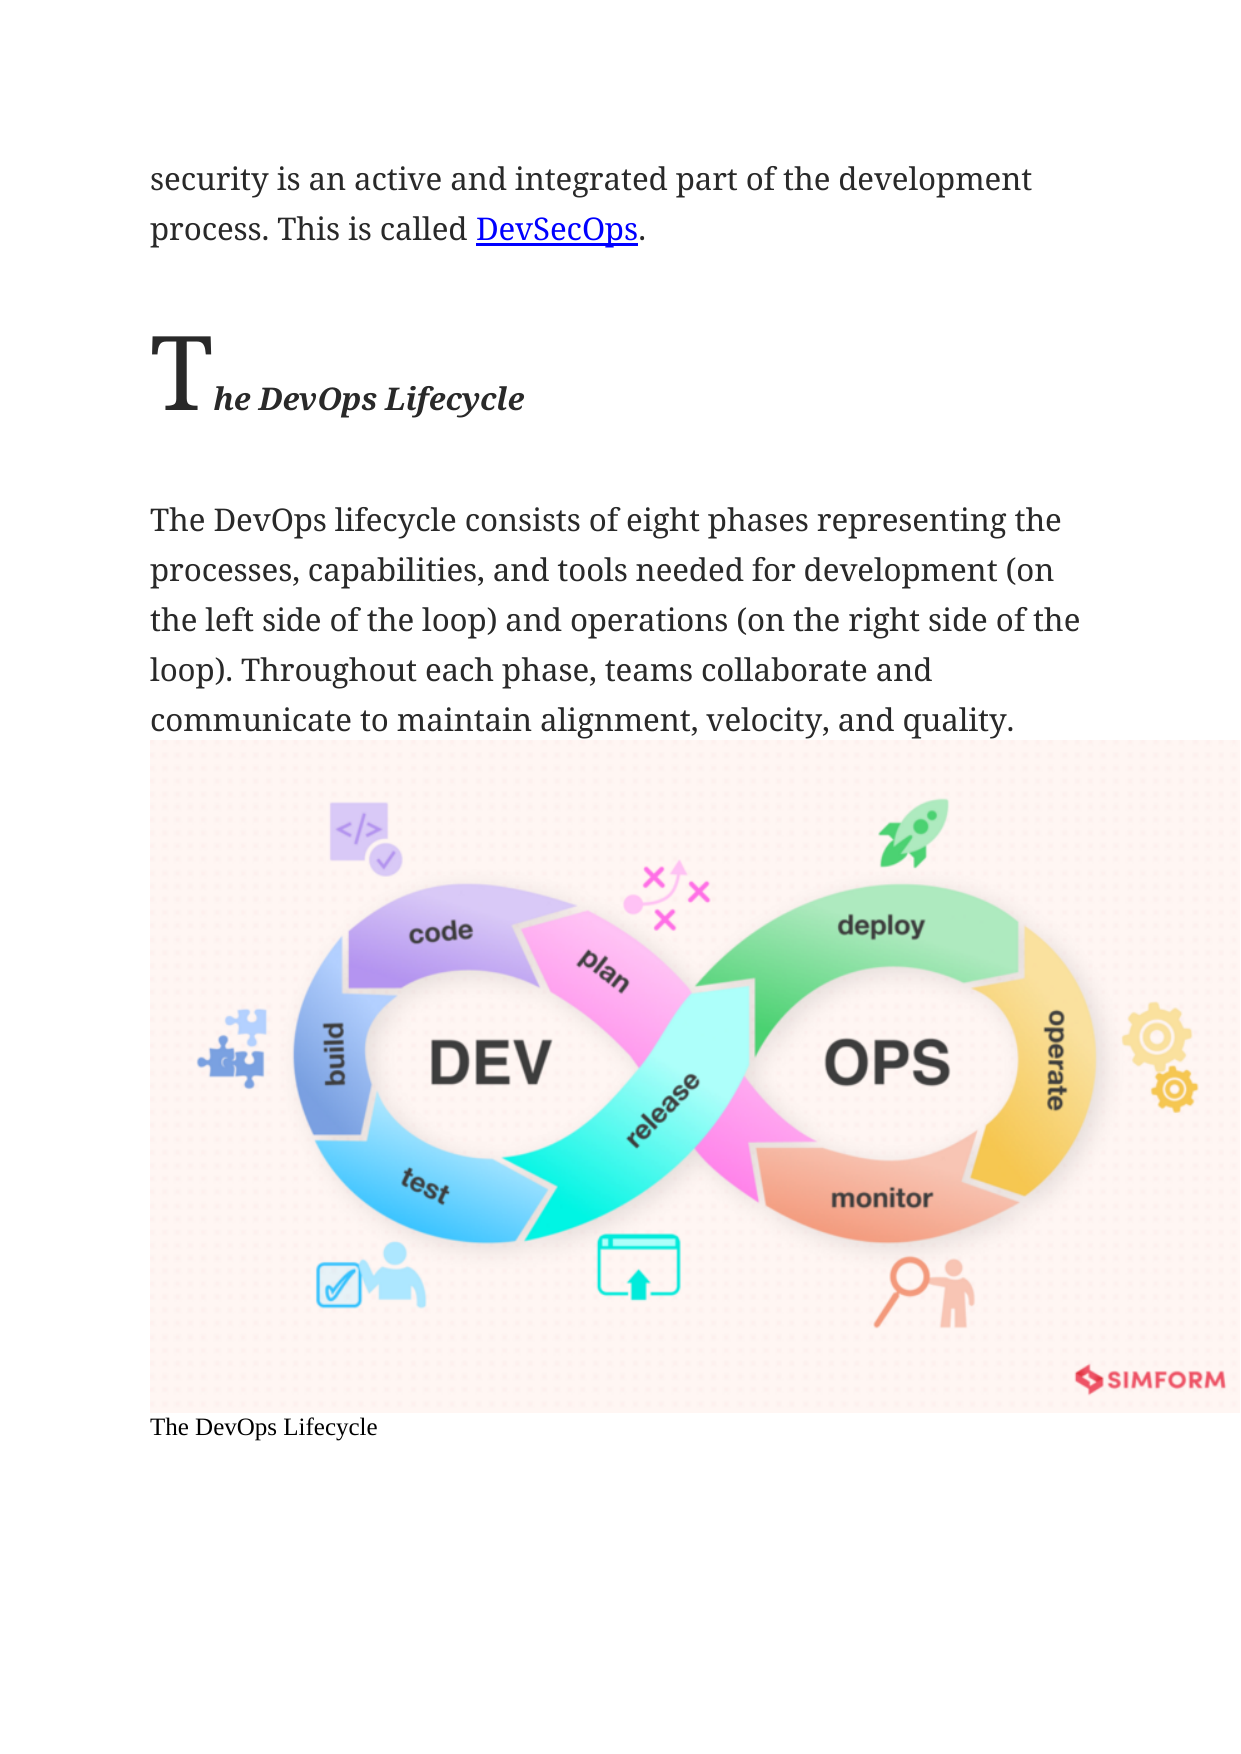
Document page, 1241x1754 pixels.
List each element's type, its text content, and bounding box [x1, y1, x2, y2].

text The DevOps lifecycle consists of eight phases representing the processes, capabilities, and tools needed for development (on the left side of the loop) and operations (on the right side of the loop). Throughout each phase, teams collaborate and communicate to maintain alignment, velocity, and quality. [150, 490, 1090, 740]
text The DevOps Lifecycle [150, 1413, 1090, 1441]
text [150, 150, 1090, 250]
text The DevOps Lifecycle [150, 300, 1090, 440]
picture [150, 740, 1241, 1413]
